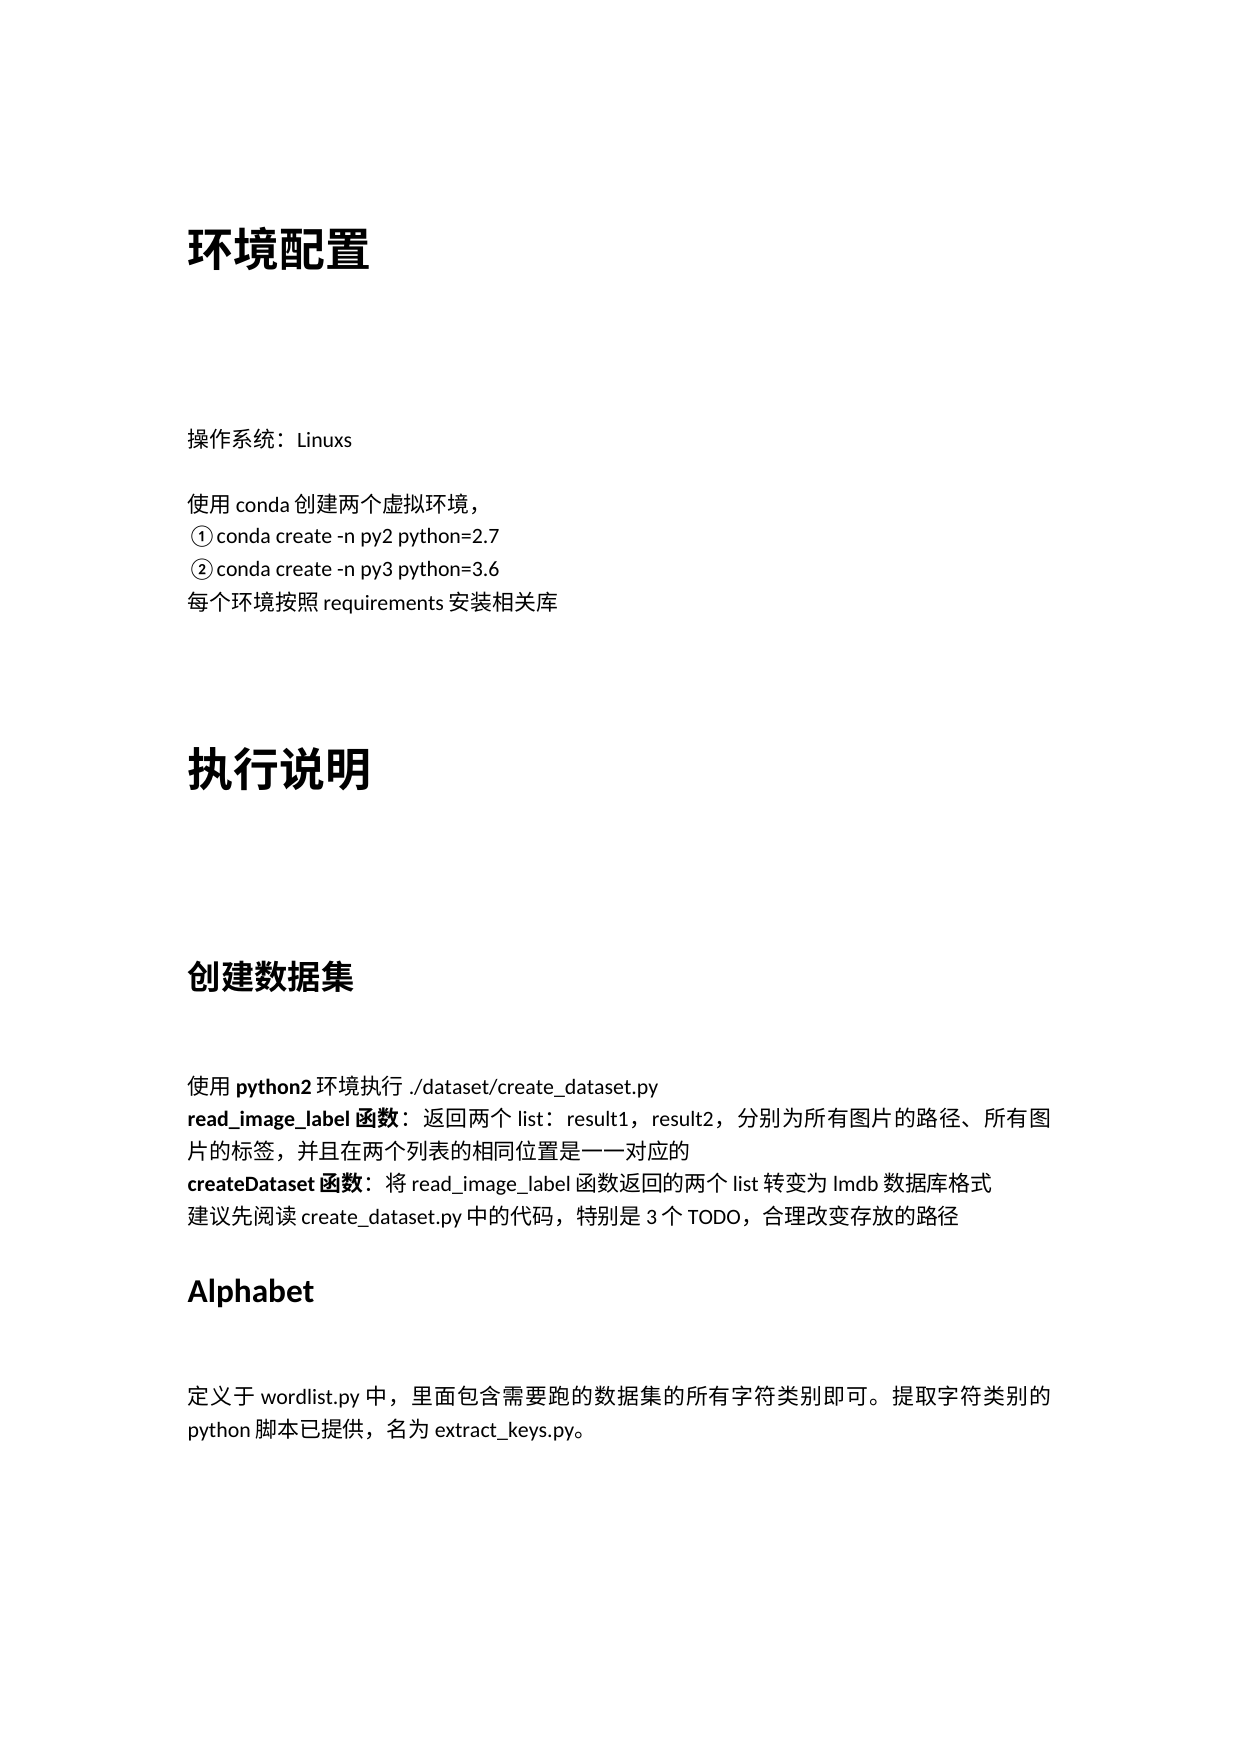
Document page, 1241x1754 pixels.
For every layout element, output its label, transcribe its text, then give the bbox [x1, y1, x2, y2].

text 建议先阅读create_dataset.py中的代码，特别是3个TODO，合理改变存放的路径 [187, 1198, 1053, 1231]
text 操作系统：Linuxs [187, 422, 1053, 454]
text 每个环境按照requirements安装相关库 [187, 584, 1053, 617]
text read_image_label函数：返回两个list：result1，result2，分别为所有图片的路径、所有图片的标签，并且在两个列表的相同位置是一一对应的 [187, 1101, 1053, 1166]
subtitle 环境配置 [187, 197, 1053, 295]
text 定义于wordlist.py中，里面包含需要跑的数据集的所有字符类别即可。提取字符类别的python脚本已提供，名为extract_keys.py。 [187, 1379, 1053, 1444]
text createDataset函数：将read_image_label函数返回的两个list转变为lmdb数据库格式 [187, 1166, 1053, 1198]
text ①conda create -n py2 python=2.7 [187, 519, 1053, 552]
text 使用conda创建两个虚拟环境， [187, 487, 1053, 519]
subtitle 创建数据集 [187, 942, 1053, 1007]
text 使用python2环境执行 ./dataset/create_dataset.py [187, 1068, 1053, 1101]
subtitle 执行说明 [187, 717, 1053, 815]
subtitle Alphabet [187, 1258, 1053, 1323]
text ②conda create -n py3 python=3.6 [187, 552, 1053, 584]
